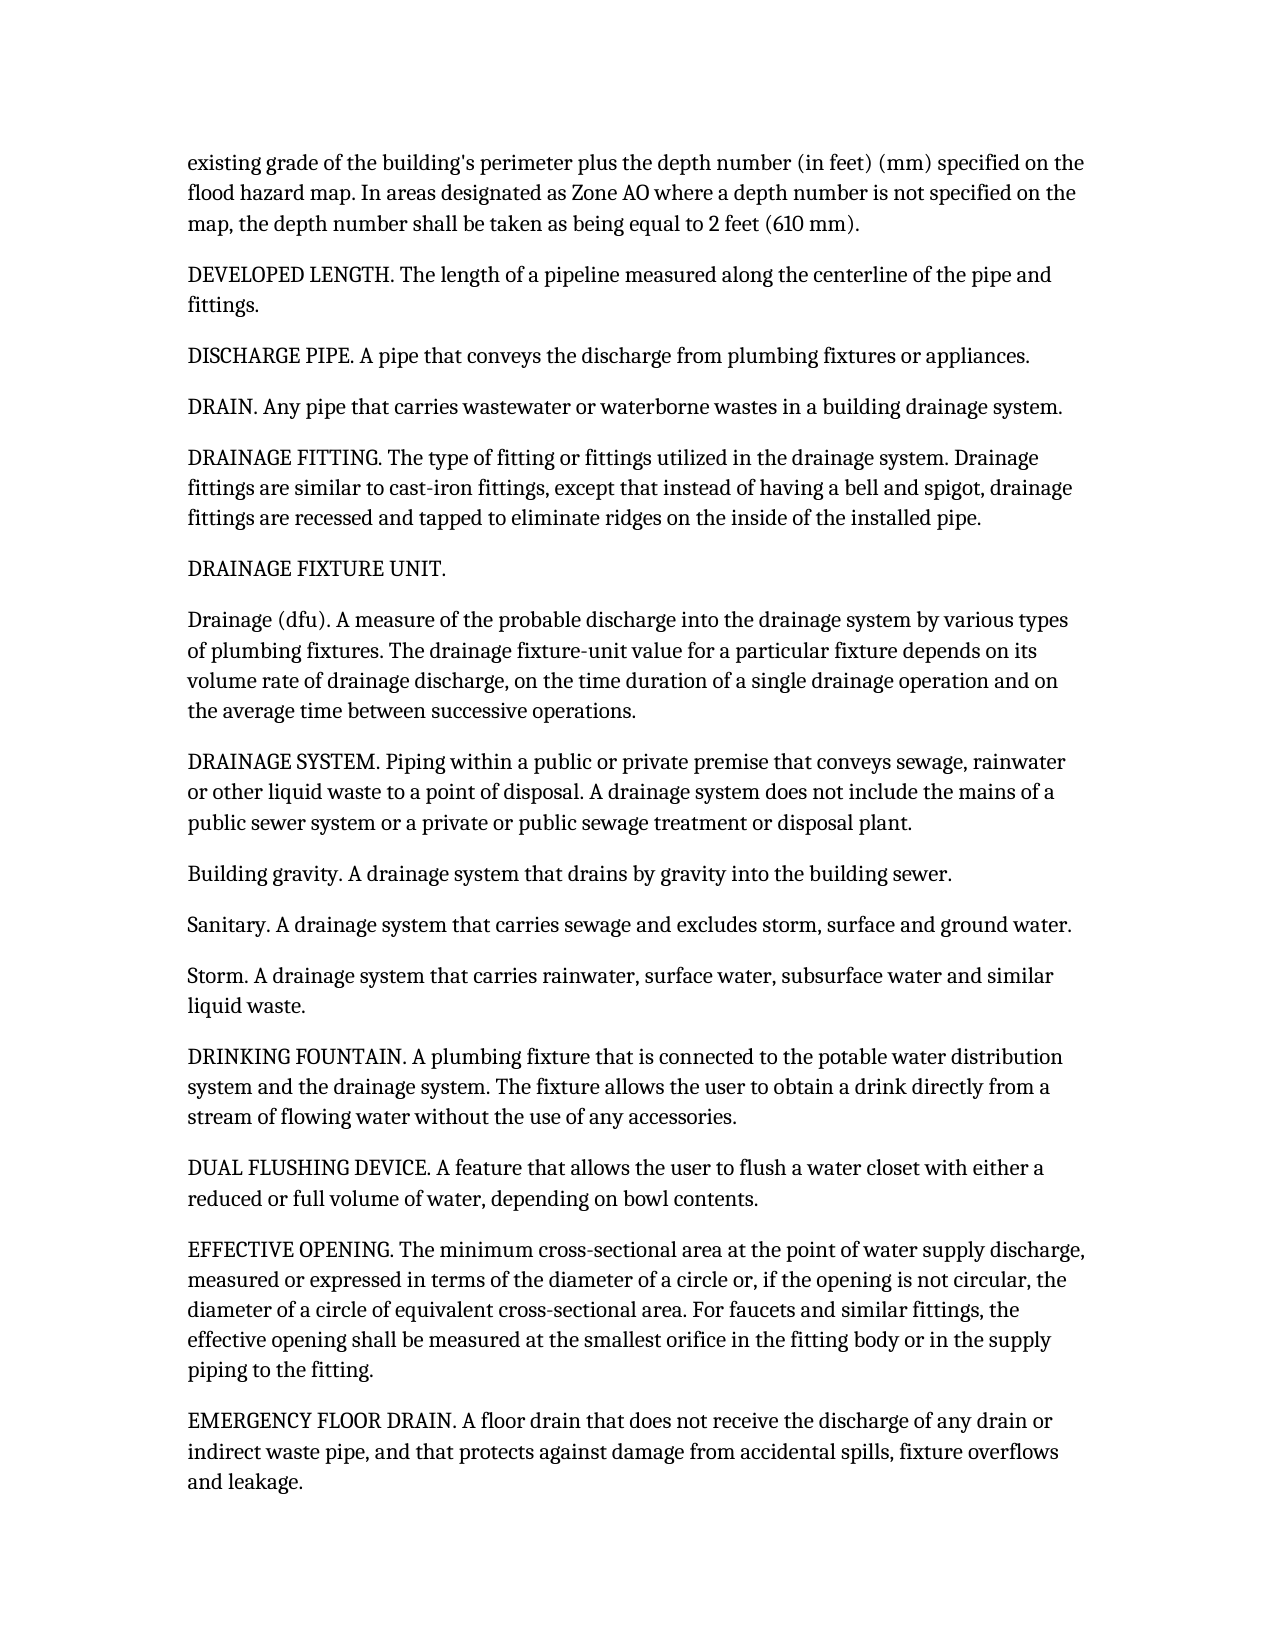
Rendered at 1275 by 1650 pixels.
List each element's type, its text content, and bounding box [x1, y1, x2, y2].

text EMERGENCY FLOOR DRAIN. A floor drain that does not receive the discharge of any drain or indirect waste pipe, and that protects against damage from accidental spills, fixture overflows and leakage. [187, 1408, 1087, 1495]
text DUAL FLUSHING DEVICE. A feature that allows the user to flush a water closet with either a reduced or full volume of water, depending on bowl contents. [187, 1155, 1087, 1212]
text DRAINAGE FIXTURE UNIT. [187, 556, 1087, 583]
text DRAIN. Any pipe that carries wastewater or waterborne wastes in a building drainage system. [187, 394, 1087, 420]
text Sanitary. A drainage system that carries sewage and excludes storm, surface and ground water. [187, 911, 1087, 938]
text Drainage (dfu). A measure of the probable discharge into the drainage system by various types of plumbing fixtures. The drainage fixture-unit value for a particular fixture depends on its volume rate of drainage discharge, on the time duration of a single drainage operation and on the average time between successive operations. [187, 607, 1087, 724]
text DRAINAGE SYSTEM. Piping within a public or private premise that conveys sewage, rainwater or other liquid waste to a point of disposal. A drainage system does not include the mains of a public sewer system or a private or public sewage treatment or disposal plant. [187, 749, 1087, 836]
text EFFECTIVE OPENING. The minimum cross-sectional area at the point of water supply discharge, measured or expressed in terms of the diameter of a circle or, if the opening is not circular, the diameter of a circle of equivalent cross-sectional area. For faucets and similar fittings, the effective opening shall be measured at the smallest orifice in the fitting body or in the supply piping to the fitting. [187, 1236, 1087, 1384]
text DRINKING FOUNTAIN. A plumbing fixture that is connected to the potable water distribution system and the drainage system. The fixture allows the user to obtain a drink directly from a stream of flowing water without the use of any accessories. [187, 1044, 1087, 1131]
text Building gravity. A drainage system that drains by gravity into the building sewer. [187, 860, 1087, 887]
text Storm. A drainage system that carries rainwater, surface water, subsurface water and similar liquid waste. [187, 962, 1087, 1019]
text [187, 150, 1087, 237]
text DISCHARGE PIPE. A pipe that conveys the discharge from plumbing fixtures or appliances. [187, 343, 1087, 369]
text DEVELOPED LENGTH. The length of a pipeline measured along the centerline of the pipe and fittings. [187, 261, 1087, 318]
text DRAINAGE FITTING. The type of fitting or fittings utilized in the drainage system. Drainage fittings are similar to cast-iron fittings, except that instead of having a bell and spigot, drainage fittings are recessed and tapped to eliminate ridges on the inside of the installed pipe. [187, 445, 1087, 532]
